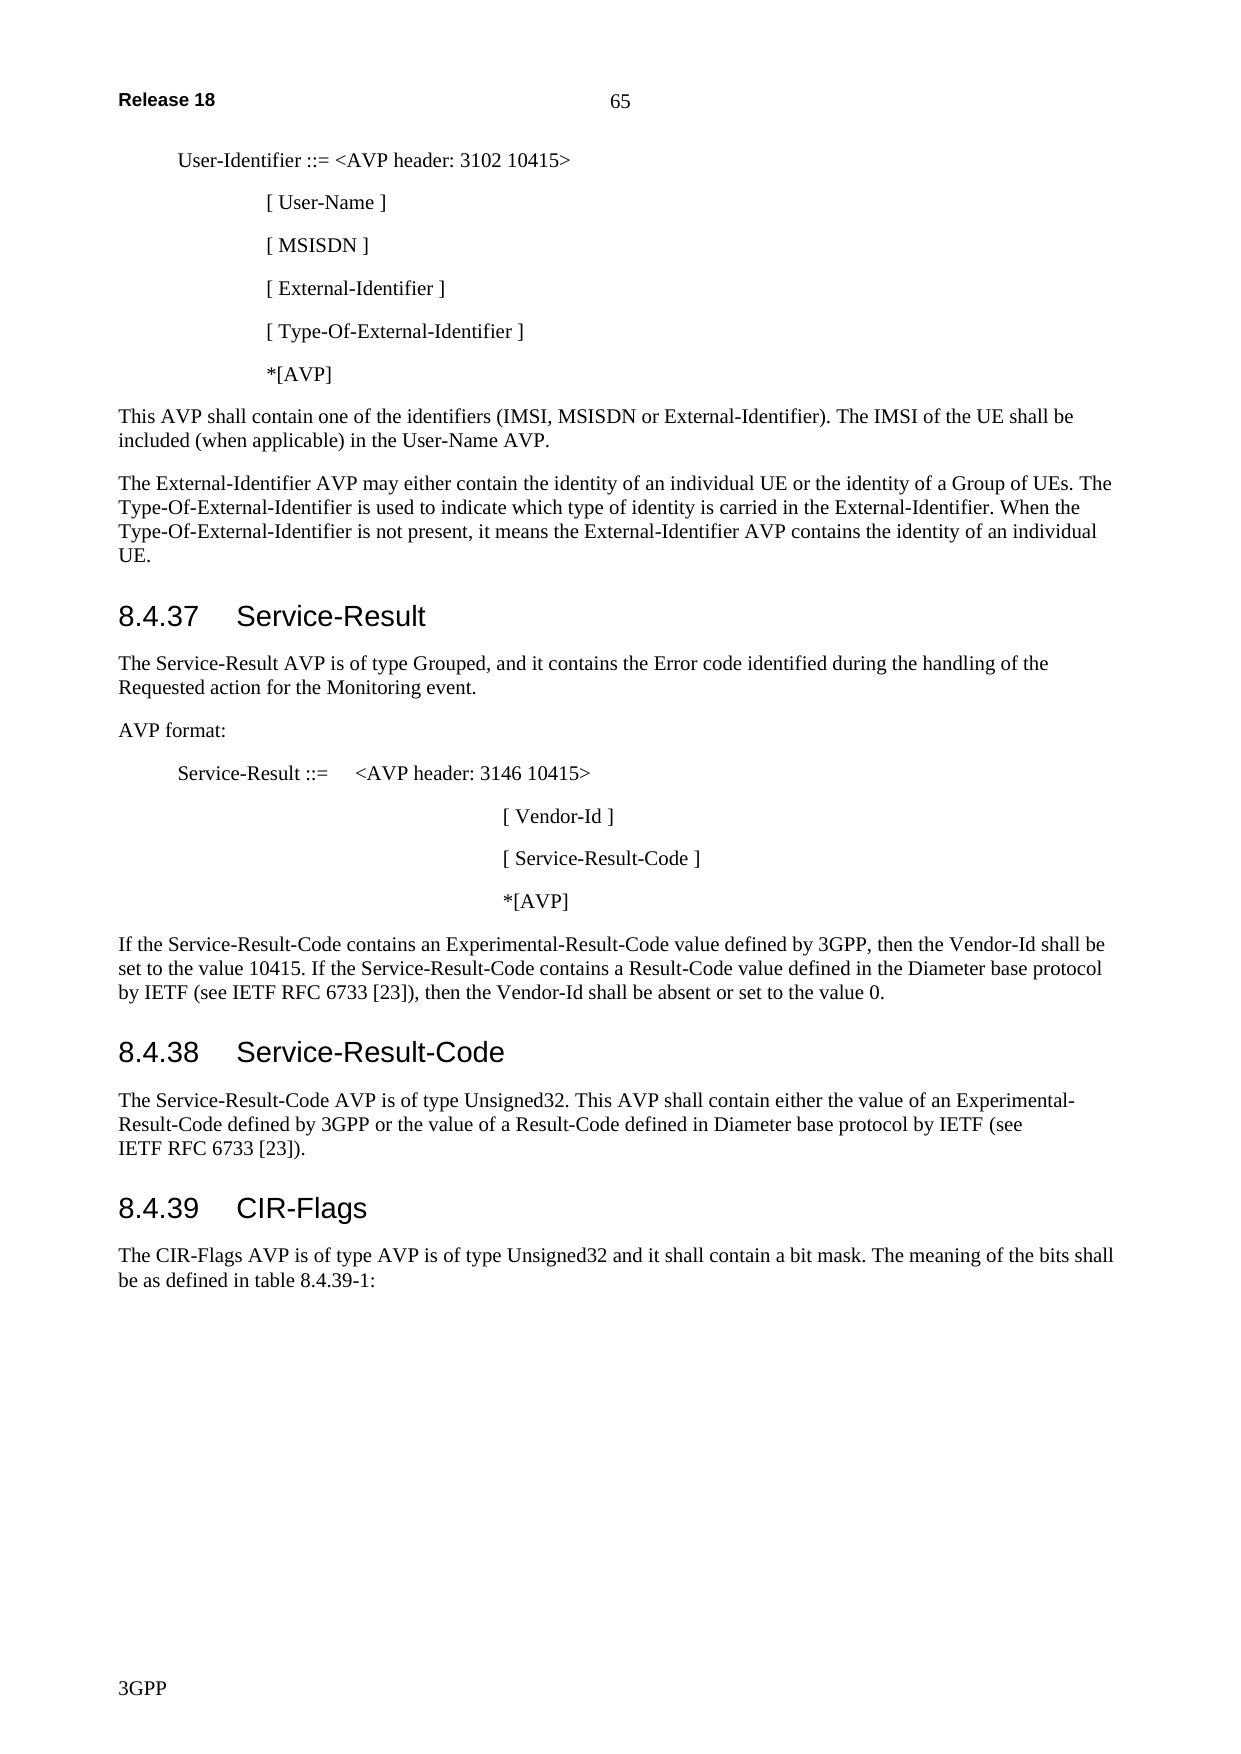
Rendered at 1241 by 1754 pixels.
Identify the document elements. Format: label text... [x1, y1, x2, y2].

text The Service-Result AVP is of type Grouped, and it contains the Error code identified during the handling of the Requested action for the Monitoring event. [118, 651, 1122, 699]
text [ External-Identifier ] [266, 276, 1122, 300]
text AVP format: [118, 718, 1122, 742]
text The CIR-Flags AVP is of type AVP is of type Unsigned32 and it shall contain a bit mask. The meaning of the bits shall be as defined in table 8.4.39-1: [118, 1243, 1122, 1292]
text [ MSISDN ] [266, 233, 1122, 257]
text The External-Identifier AVP may either contain the identity of an individual UE or the identity of a Group of UEs. The Type-Of-External-Identifier is used to indicate which type of identity is carried in the External-Identifier. When the Type-Of-External-Identifier is not present, it means the External-Identifier AVP contains the identity of an individual UE. [118, 471, 1122, 567]
text If the Service-Result-Code contains an Experimental-Result-Code value defined by 3GPP, then the Vendor-Id shall be set to the value 10415. If the Service-Result-Code contains a Result-Code value defined in the Diameter base protocol by IETF (see IETF RFC 6733 [23]), then the Vendor-Id shall be absent or set to the value 0. [118, 932, 1122, 1004]
text *[AVP] [473, 889, 1122, 913]
subtitle 8.4.39 CIR-Flags [118, 1191, 1122, 1225]
text [ Vendor-Id ] [473, 803, 1122, 828]
text This AVP shall contain one of the identifiers (IMSI, MSISDN or External-Identifier). The IMSI of the UE shall be included (when applicable) in the User-Name AVP. [118, 404, 1122, 452]
text *[AVP] [266, 362, 1122, 386]
subtitle 8.4.38 Service-Result-Code [118, 1035, 1122, 1069]
text [ Type-Of-External-Identifier ] [266, 319, 1122, 343]
text User-Identifier ::= <AVP header: 3102 10415> [177, 147, 1122, 172]
text Service-Result ::= <AVP header: 3146 10415> [177, 761, 1122, 785]
text The Service-Result-Code AVP is of type Unsigned32. This AVP shall contain either the value of an Experimental-Result-Code defined by 3GPP or the value of a Result-Code defined in Diameter base protocol by IETF (see IETF RFC 6733 [23]). [118, 1088, 1122, 1160]
text [ Service-Result-Code ] [473, 846, 1122, 870]
text [ User-Name ] [266, 190, 1122, 214]
subtitle 8.4.37 Service-Result [118, 599, 1122, 632]
